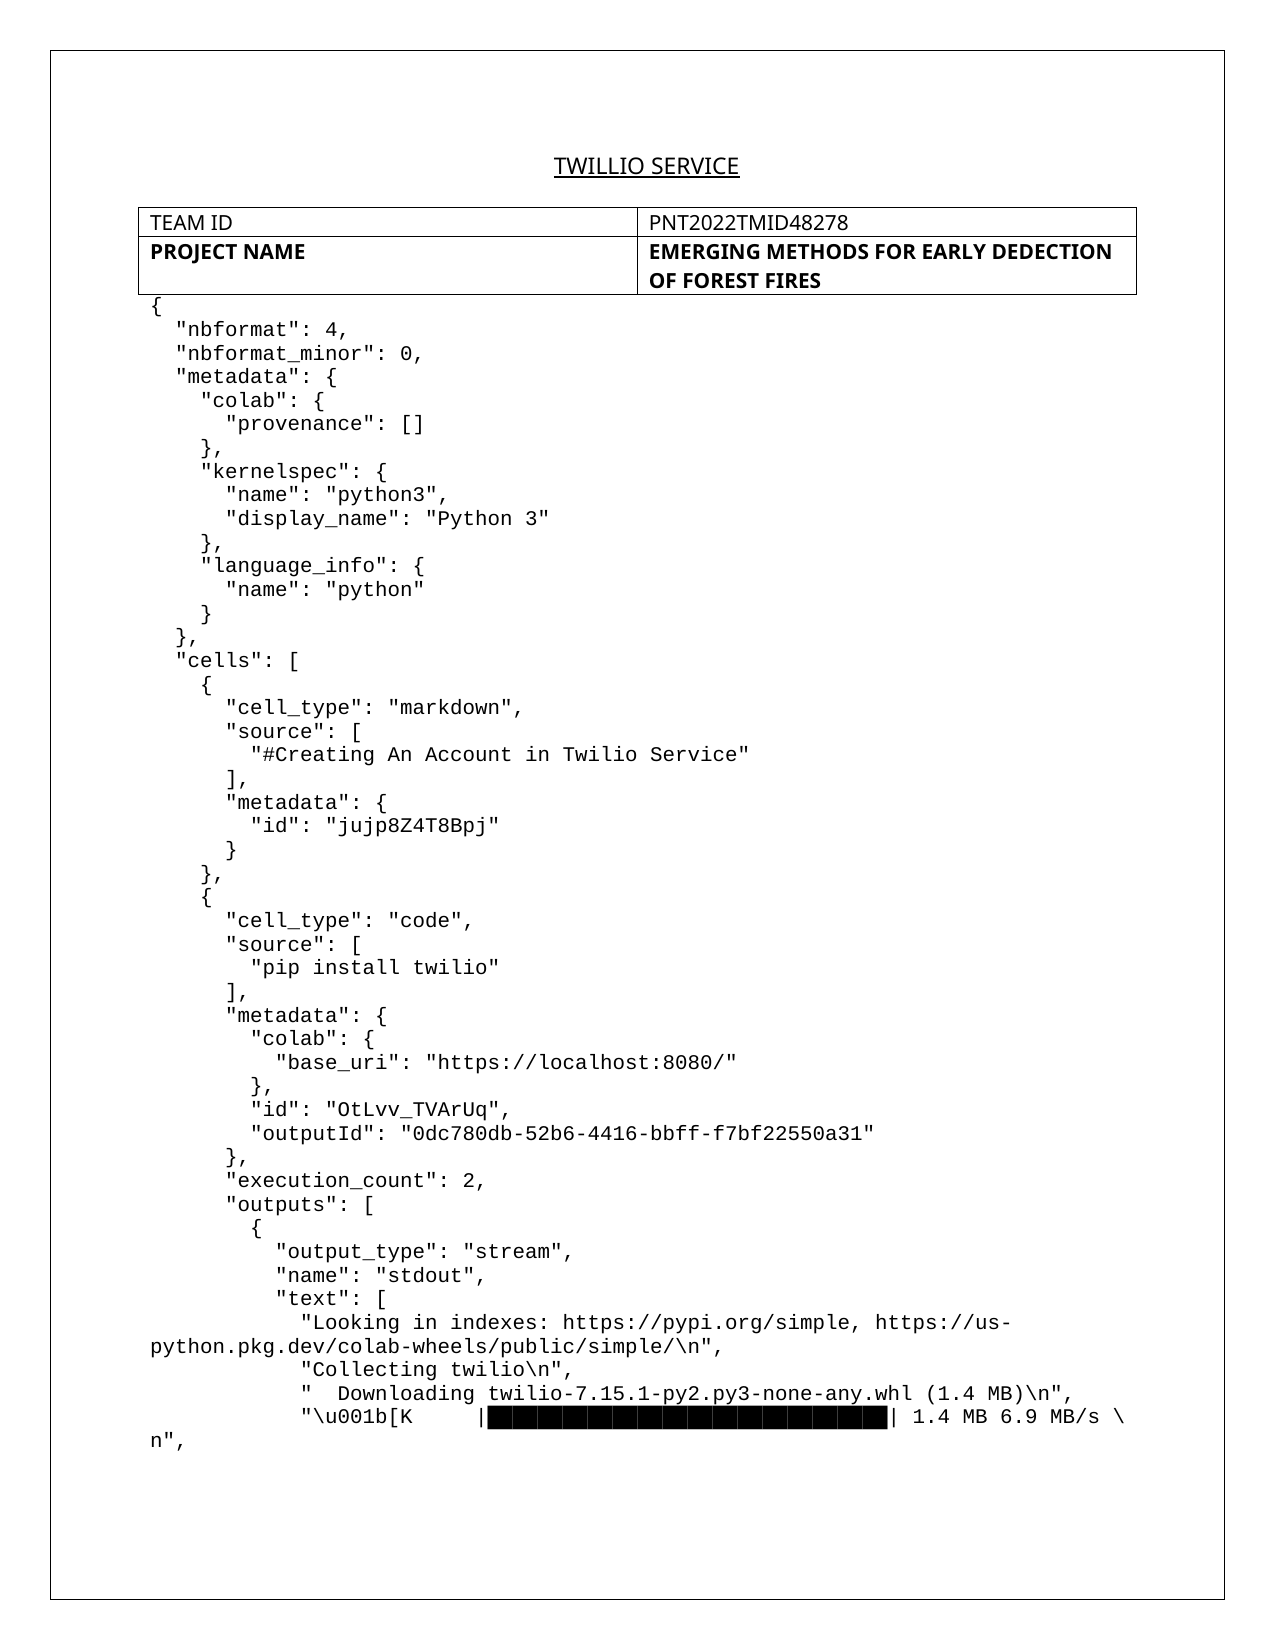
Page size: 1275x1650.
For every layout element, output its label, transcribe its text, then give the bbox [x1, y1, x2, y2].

text ], [150, 981, 1125, 1004]
text }, [150, 1146, 1125, 1170]
text "cell_type": "code", [150, 910, 1125, 934]
text "Looking in indexes: https://pypi.org/simple, https://us-python.pkg.dev/colab-wheels/public/simple/\n", [150, 1312, 1125, 1359]
text "nbformat_minor": 0, [150, 342, 1125, 366]
text "cells": [ [150, 650, 1125, 673]
text }, [150, 626, 1125, 650]
text ], [150, 768, 1125, 792]
text "\u001b[K |████████████████████████████████| 1.4 MB 6.9 MB/s \n", [150, 1407, 1125, 1454]
table_header TEAM ID [139, 208, 637, 236]
text } [150, 603, 1125, 626]
text "base_uri": "https://localhost:8080/" [150, 1052, 1125, 1076]
text "id": "OtLvv_TVArUq", [150, 1099, 1125, 1123]
text { [150, 673, 1125, 697]
text "metadata": { [150, 1004, 1125, 1028]
text { [150, 886, 1125, 910]
text "colab": { [150, 1028, 1125, 1052]
text }, [150, 532, 1125, 555]
text { [150, 295, 1125, 319]
text " Downloading twilio-7.15.1-py2.py3-none-any.whl (1.4 MB)\n", [150, 1383, 1125, 1407]
text "source": [ [150, 934, 1125, 957]
text "outputId": "0dc780db-52b6-4416-bbff-f7bf22550a31" [150, 1123, 1125, 1146]
text } [150, 839, 1125, 863]
text }, [150, 1076, 1125, 1099]
text "id": "jujp8Z4T8Bpj" [150, 815, 1125, 839]
text "display_name": "Python 3" [150, 508, 1125, 532]
text "outputs": [ [150, 1194, 1125, 1217]
text "cell_type": "markdown", [150, 697, 1125, 721]
text "source": [ [150, 721, 1125, 744]
text TWILLIO SERVICE [150, 150, 1125, 181]
text }, [150, 863, 1125, 886]
text "text": [ [150, 1288, 1125, 1312]
table_header PNT2022TMID48278 [638, 208, 1136, 236]
table_cell PROJECT NAME [139, 237, 637, 294]
text "metadata": { [150, 792, 1125, 815]
text "pip install twilio" [150, 957, 1125, 981]
text "execution_count": 2, [150, 1170, 1125, 1194]
text "Collecting twilio\n", [150, 1359, 1125, 1383]
text "name": "python" [150, 579, 1125, 603]
text "metadata": { [150, 366, 1125, 390]
text "kernelspec": { [150, 461, 1125, 484]
text { [150, 1217, 1125, 1241]
text "colab": { [150, 390, 1125, 413]
text "language_info": { [150, 555, 1125, 579]
text "nbformat": 4, [150, 319, 1125, 342]
text }, [150, 437, 1125, 461]
text "output_type": "stream", [150, 1241, 1125, 1265]
text "#Creating An Account in Twilio Service" [150, 744, 1125, 768]
table_cell EMERGING METHODS FOR EARLY DEDECTION OF FOREST FIRES [638, 237, 1136, 294]
text "name": "stdout", [150, 1265, 1125, 1288]
text "provenance": [] [150, 413, 1125, 437]
text "name": "python3", [150, 484, 1125, 508]
